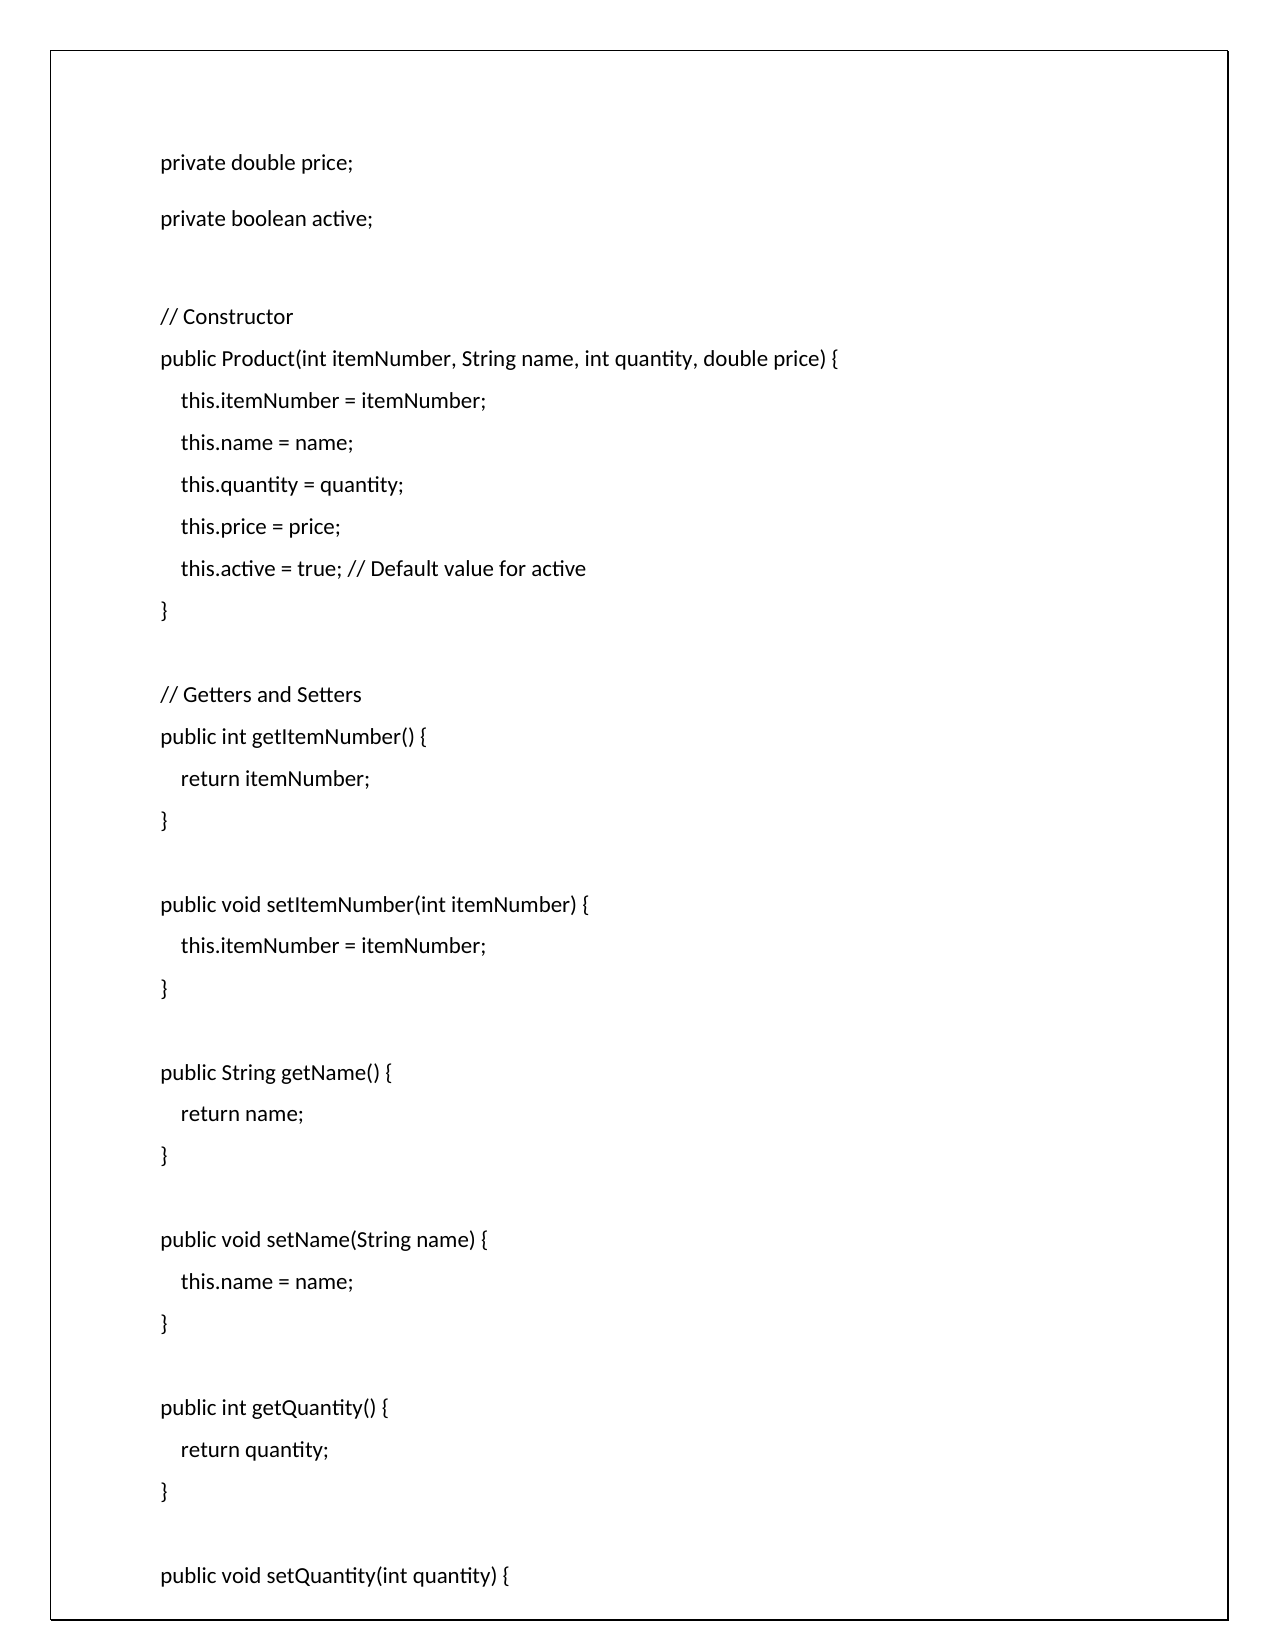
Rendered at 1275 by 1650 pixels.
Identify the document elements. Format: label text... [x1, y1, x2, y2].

text public int getItemNumber() { [139, 722, 1227, 750]
text } [139, 974, 1227, 1002]
text public void setItemNumber(int itemNumber) { [139, 890, 1227, 918]
text } [139, 1142, 1227, 1169]
text // Constructor [139, 302, 1227, 330]
text public void setQuantity(int quantity) { [139, 1561, 1227, 1589]
text this.price = price; [139, 512, 1227, 540]
text return itemNumber; [139, 764, 1227, 792]
text } [139, 806, 1227, 834]
text public Product(int itemNumber, String name, int quantity, double price) { [139, 344, 1227, 372]
text this.quantity = quantity; [139, 470, 1227, 498]
text this.itemNumber = itemNumber; [139, 932, 1227, 960]
text public void setName(String name) { [139, 1226, 1227, 1253]
text this.active = true; // Default value for active [139, 554, 1227, 582]
text public String getName() { [139, 1058, 1227, 1086]
text return quantity; [139, 1435, 1227, 1463]
text this.itemNumber = itemNumber; [139, 386, 1227, 414]
text } [139, 1477, 1227, 1505]
text private double price; [139, 148, 1227, 176]
text return name; [139, 1099, 1227, 1128]
text private boolean active; [139, 204, 1227, 232]
text } [139, 1309, 1227, 1337]
text this.name = name; [139, 1267, 1227, 1296]
text // Getters and Setters [139, 680, 1227, 708]
text public int getQuantity() { [139, 1393, 1227, 1421]
text } [139, 596, 1227, 624]
text this.name = name; [139, 428, 1227, 456]
